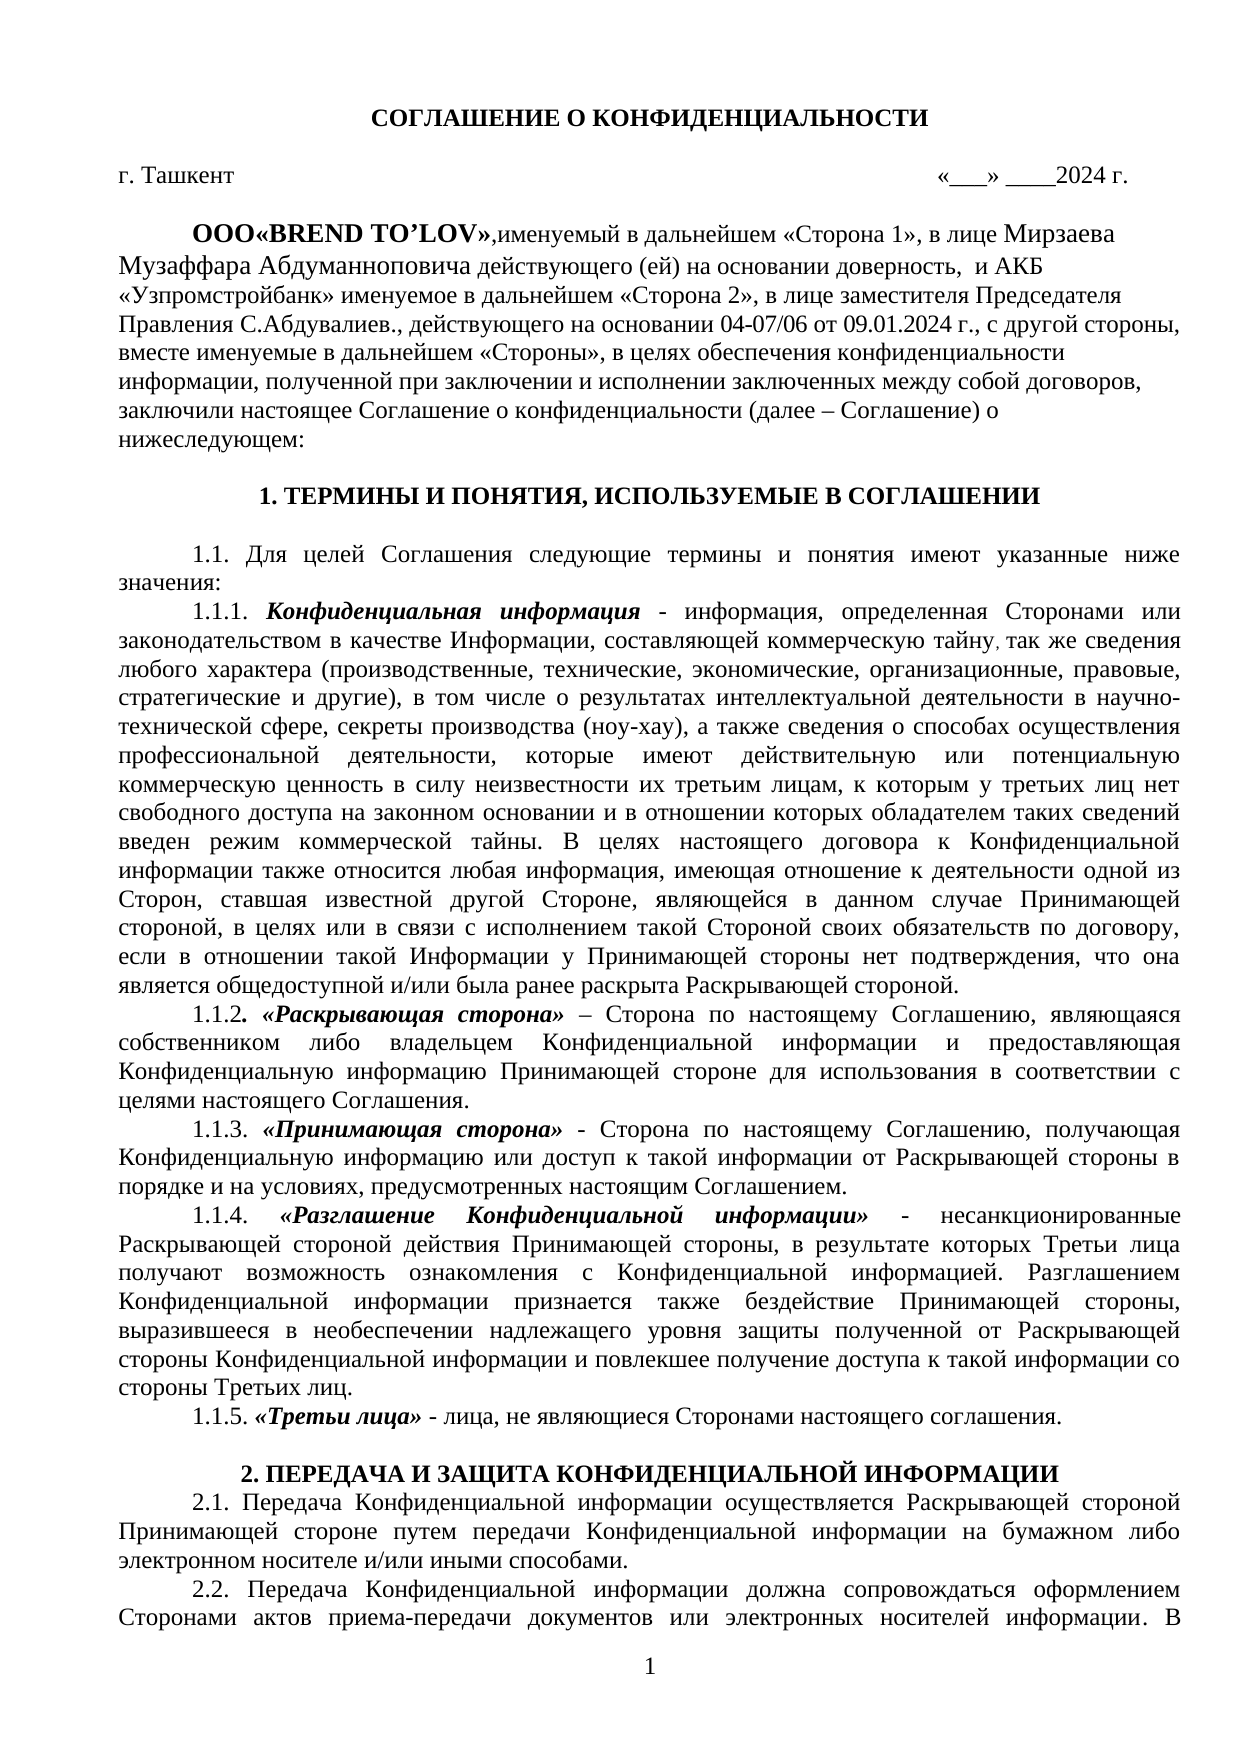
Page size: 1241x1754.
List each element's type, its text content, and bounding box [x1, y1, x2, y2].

text 1.1. Для целей Соглашения следующие термины и понятия имеют указанные ниже значения: [118, 539, 1181, 596]
text 2.1. Передача Конфиденциальной информации осуществляется Раскрывающей стороной Принимающей стороне путем передачи Конфиденциальной информации на бумажном либо электронном носителе и/или иными способами. [118, 1487, 1181, 1574]
text 1.1.2. «Раскрывающая сторона» – Сторона по настоящему Соглашению, являющаяся собственником либо владельцем Конфиденциальной информации и предоставляющая Конфиденциальную информацию Принимающей стороне для использования в соответствии с целями настоящего Соглашения. [118, 999, 1181, 1114]
text 1.1.1. Конфиденциальная информация - информация, определенная Сторонами или законодательством в качестве Информации, составляющей коммерческую тайну, так же сведения любого характера (производственные, технические, экономические, организационные, правовые, стратегические и другие), в том числе о результатах интеллектуальной деятельности в научно-технической сфере, секреты производства (ноу-хау), а также сведения о способах осуществления профессиональной деятельности, которые имеют действительную или потенциальную коммерческую ценность в силу неизвестности их третьим лицам, к которым у третьих лиц нет свободного доступа на законном основании и в отношении которых обладателем таких сведений введен режим коммерческой тайны. В целях настоящего договора к Конфиденциальной информации также относится любая информация, имеющая отношение к деятельности одной из Сторон, ставшая известной другой Стороне, являющейся в данном случае Принимающей стороной, в целях или в связи с исполнением такой Стороной своих обязательств по договору, если в отношении такой Информации у Принимающей стороны нет подтверждения, что она является общедоступной и/или была ранее раскрыта Раскрывающей стороной. [118, 596, 1181, 999]
text 2. ПЕРЕДАЧА И ЗАЩИТА КОНФИДЕНЦИАЛЬНОЙ ИНФОРМАЦИИ [118, 1459, 1181, 1487]
text 1. ТЕРМИНЫ И ПОНЯТИЯ, ИСПОЛЬЗУЕМЫЕ В СОГЛАШЕНИИ [118, 481, 1181, 510]
text 1.1.3. «Принимающая сторона» - Сторона по настоящему Соглашению, получающая Конфиденциальную информацию или доступ к такой информации от Раскрывающей стороны в порядке и на условиях, предусмотренных настоящим Соглашением. [118, 1114, 1181, 1200]
text 1.1.5. «Третьи лица» - лица, не являющиеся Сторонами настоящего соглашения. [118, 1401, 1181, 1430]
text г. Ташкент «___» ____2024 г. [118, 160, 1181, 189]
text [118, 1574, 1181, 1631]
text OOO«BREND TO’LOV»,именуемый в дальнейшем «Сторона 1», в лице Мирзаевa Музаффара Абдуманноповича действующего (ей) на основании доверность, и АКБ «Узпромстройбанк» именуемое в дальнейшем «Сторона 2», в лице заместителя Председателя Правления С.Абдувалиев., действующего на основании 04-07/06 от 09.01.2024 г., с другой стороны, вместе именуемые в дальнейшем «Стороны», в целях обеспечения конфиденциальности информации, полученной при заключении и исполнении заключенных между собой договоров, заключили настоящее Соглашение о конфиденциальности (далее – Соглашение) о нижеследующем: [118, 218, 1181, 452]
text Соглашение о конфиденциальности [118, 103, 1181, 131]
text 1.1.4. «Разглашение Конфиденциальной информации» - несанкционированные Раскрывающей стороной действия Принимающей стороны, в результате которых Третьи лица получают возможность ознакомления с Конфиденциальной информацией. Разглашением Конфиденциальной информации признается также бездействие Принимающей стороны, выразившееся в необеспечении надлежащего уровня защиты полученной от Раскрывающей стороны Конфиденциальной информации и повлекшее получение доступа к такой информации со стороны Третьих лиц. [118, 1200, 1181, 1401]
